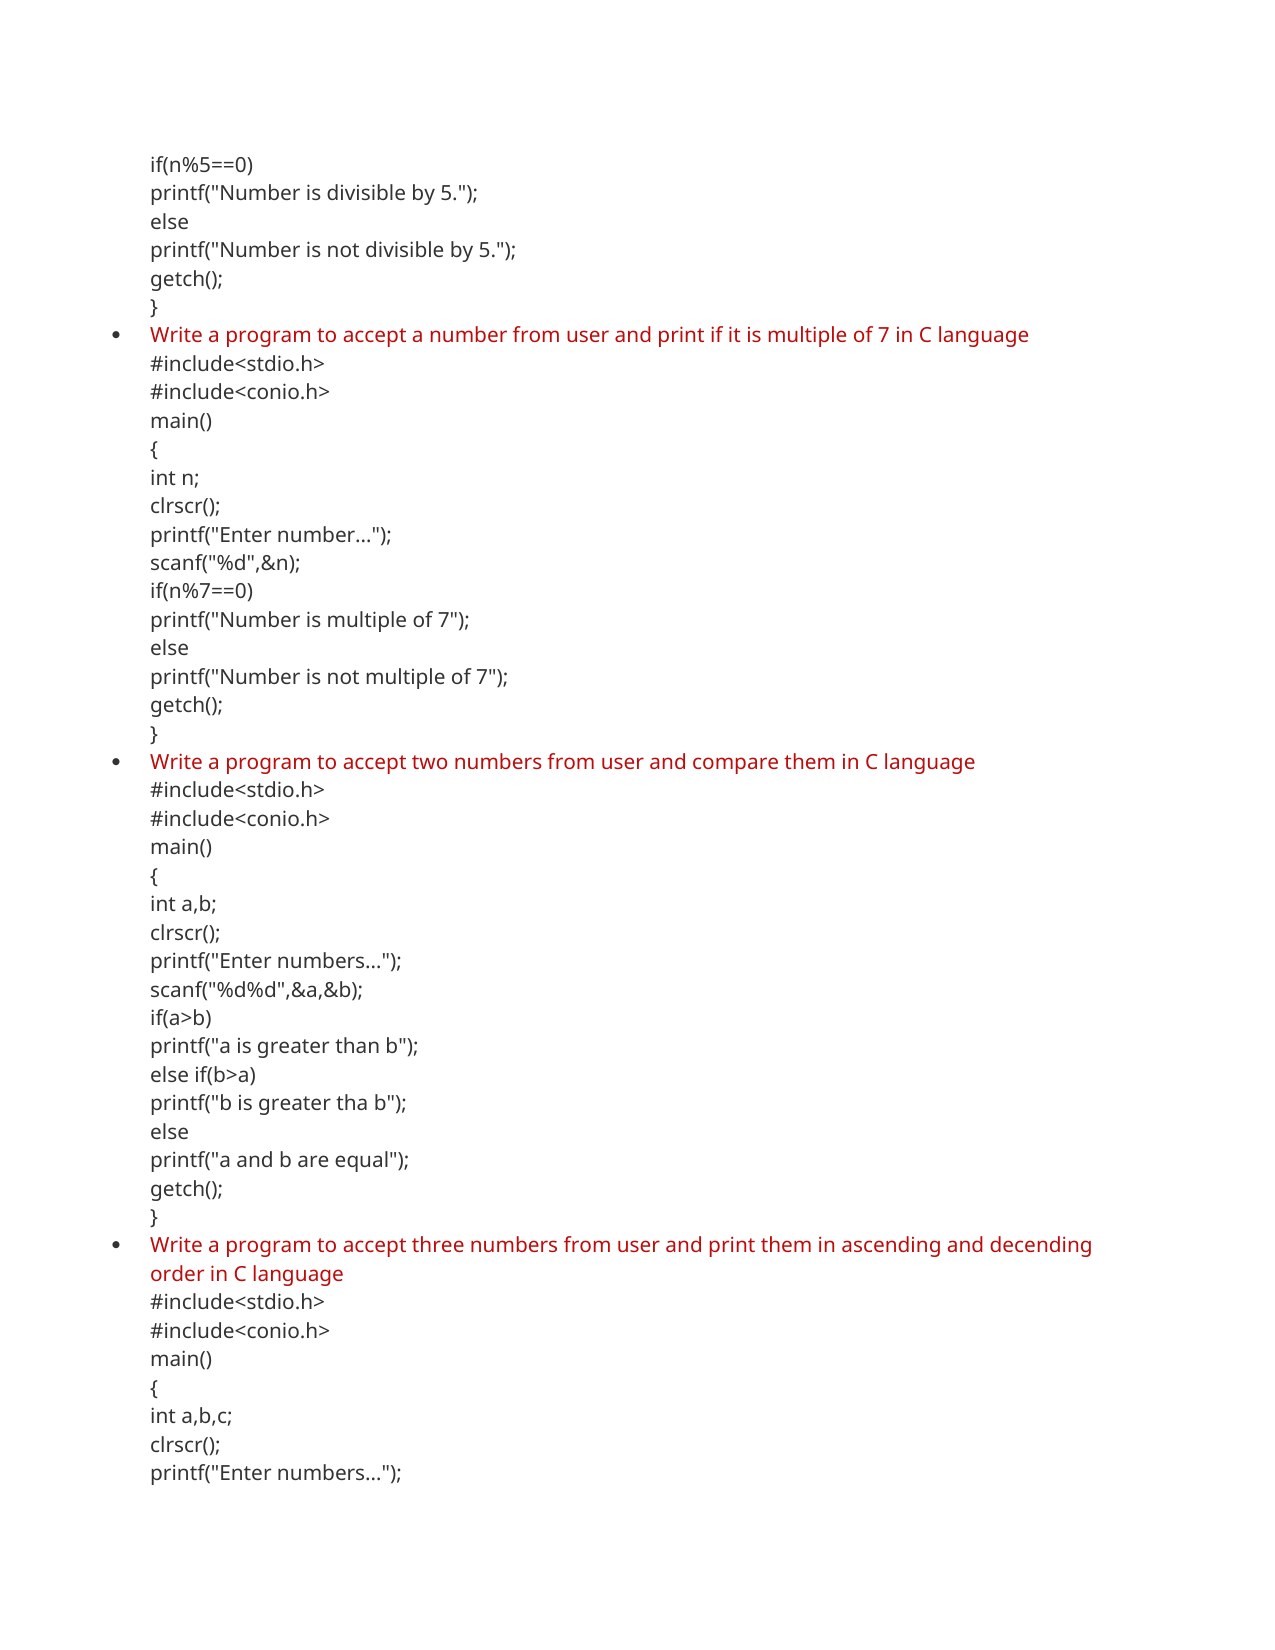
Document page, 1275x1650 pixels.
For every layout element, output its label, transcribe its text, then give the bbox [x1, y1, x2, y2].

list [112, 1231, 1125, 1487]
list Write a program to accept a number from user and print if it is multiple of 7 in C language #include<stdio.h> #include<conio.h> main() { int n; clrscr(); printf("Enter number…"); scanf("%d",&n); if(n%7==0) printf("Number is multiple of 7"); else printf("Number is not multiple of 7"); getch(); } [112, 321, 1125, 747]
list Write a program to accept two numbers from user and compare them in C language #include<stdio.h> #include<conio.h> main() { int a,b; clrscr(); printf("Enter numbers…"); scanf("%d%d",&a,&b); if(a>b) printf("a is greater than b"); else if(b>a) printf("b is greater tha b"); else printf("a and b are equal"); getch(); } [112, 747, 1125, 1231]
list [112, 150, 1125, 321]
